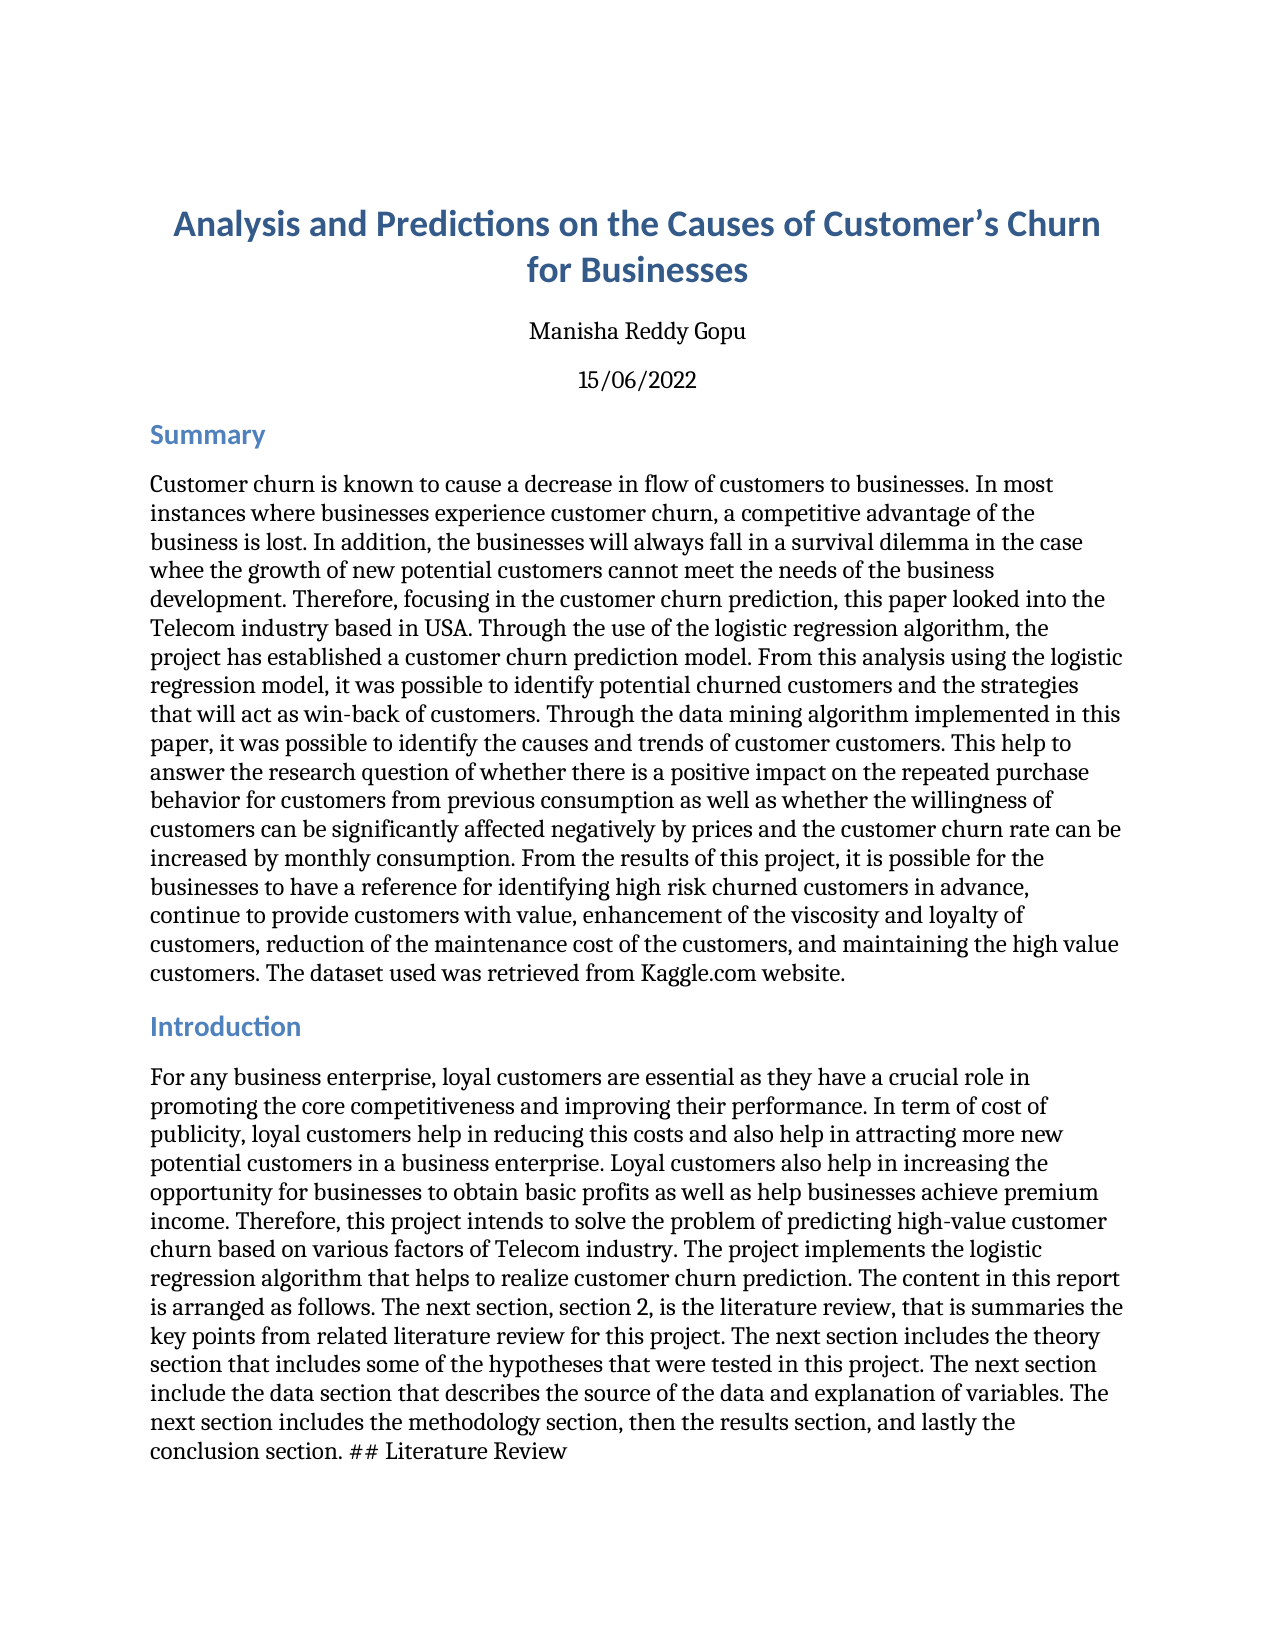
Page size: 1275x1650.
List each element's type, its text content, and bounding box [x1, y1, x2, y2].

text For any business enterprise, loyal customers are essential as they have a crucial role in promoting the core competitiveness and improving their performance. In term of cost of publicity, loyal customers help in reducing this costs and also help in attracting more new potential customers in a business enterprise. Loyal customers also help in increasing the opportunity for businesses to obtain basic profits as well as help businesses achieve premium income. Therefore, this project intends to solve the problem of predicting high-value customer churn based on various factors of Telecom industry. The project implements the logistic regression algorithm that helps to realize customer churn prediction. The content in this report is arranged as follows. The next section, section 2, is the literature review, that is summaries the key points from related literature review for this project. The next section includes the theory section that includes some of the hypotheses that were tested in this project. The next section include the data section that describes the source of the data and explanation of variables. The next section includes the methodology section, then the results section, and lastly the conclusion section. ## Literature Review [150, 1063, 1125, 1465]
text Manisha Reddy Gopu [150, 317, 1125, 345]
title Analysis and Predictions on the Causes of Customer’s Churn for Businesses [150, 200, 1125, 292]
subtitle Summary [150, 416, 1125, 451]
text 15/06/2022 [150, 366, 1125, 395]
subtitle Introduction [150, 1008, 1125, 1044]
text Customer churn is known to cause a decrease in flow of customers to businesses. In most instances where businesses experience customer churn, a competitive advantage of the business is lost. In addition, the businesses will always fall in a survival dilemma in the case whee the growth of new potential customers cannot meet the needs of the business development. Therefore, focusing in the customer churn prediction, this paper looked into the Telecom industry based in USA. Through the use of the logistic regression algorithm, the project has established a customer churn prediction model. From this analysis using the logistic regression model, it was possible to identify potential churned customers and the strategies that will act as win-back of customers. Through the data mining algorithm implemented in this paper, it was possible to identify the causes and trends of customer customers. This help to answer the research question of whether there is a positive impact on the repeated purchase behavior for customers from previous consumption as well as whether the willingness of customers can be significantly affected negatively by prices and the customer churn rate can be increased by monthly consumption. From the results of this project, it is possible for the businesses to have a reference for identifying high risk churned customers in advance, continue to provide customers with value, enhancement of the viscosity and loyalty of customers, reduction of the maintenance cost of the customers, and maintaining the high value customers. The dataset used was retrieved from Kaggle.com website. [150, 470, 1125, 988]
